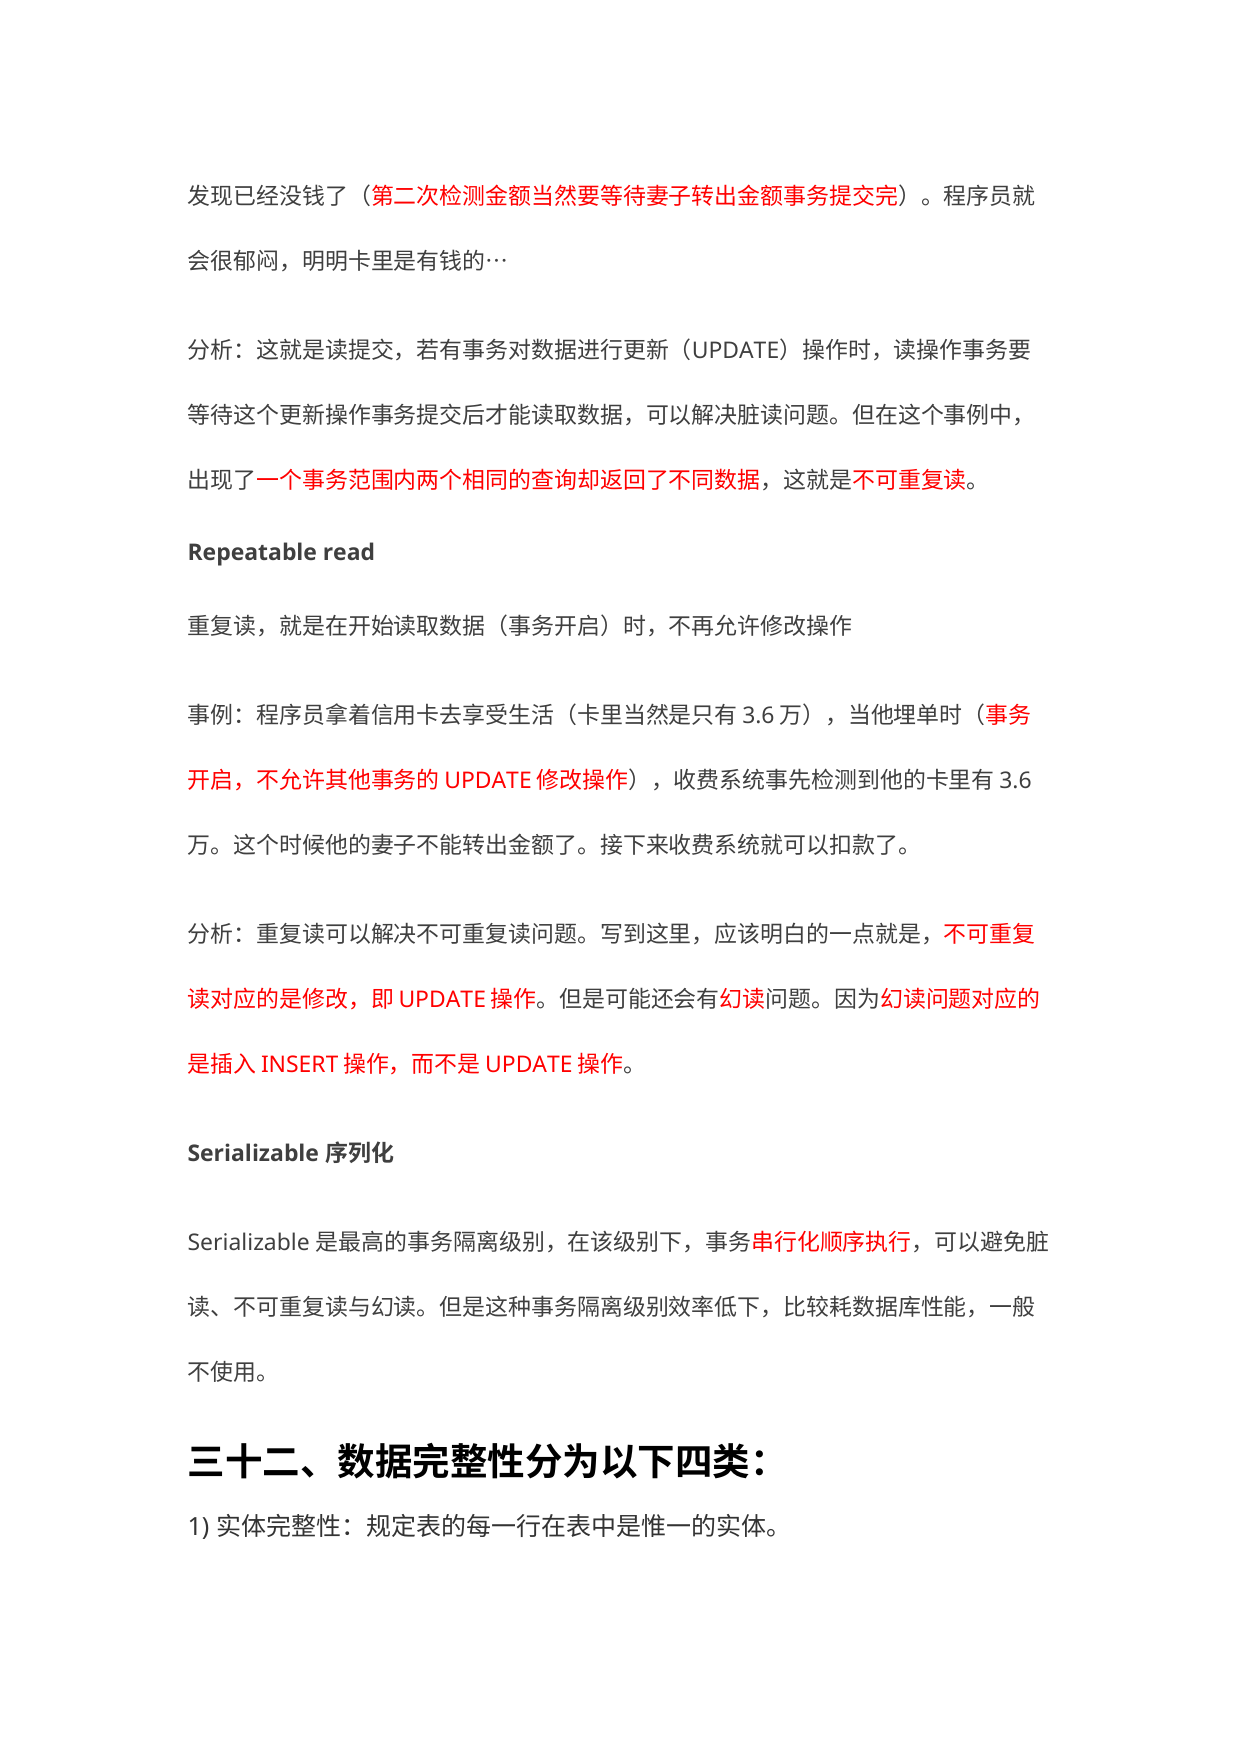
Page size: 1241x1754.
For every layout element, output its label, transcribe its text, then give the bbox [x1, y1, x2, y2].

text Repeatable read [187, 535, 1053, 568]
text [187, 1427, 1053, 1557]
text 重复读，就是在开始读取数据（事务开启）时，不再允许修改操作 [187, 592, 1053, 657]
text Serializable 序列化 [187, 1119, 1053, 1184]
text 分析：这就是读提交，若有事务对数据进行更新（UPDATE）操作时，读操作事务要等待这个更新操作事务提交后才能读取数据，可以解决脏读问题。但在这个事例中，出现了一个事务范围内两个相同的查询却返回了不同数据，这就是不可重复读。 [187, 316, 1053, 511]
text 事例：程序员拿着信用卡去享受生活（卡里当然是只有3.6万），当他埋单时（事务开启，不允许其他事务的UPDATE修改操作），收费系统事先检测到他的卡里有3.6万。这个时候他的妻子不能转出金额了。接下来收费系统就可以扣款了。 [187, 681, 1053, 876]
text 分析：重复读可以解决不可重复读问题。写到这里，应该明白的一点就是，不可重复读对应的是修改，即UPDATE操作。但是可能还会有幻读问题。因为幻读问题对应的是插入INSERT操作，而不是UPDATE操作。 [187, 900, 1053, 1095]
text Serializable 是最高的事务隔离级别，在该级别下，事务串行化顺序执行，可以避免脏读、不可重复读与幻读。但是这种事务隔离级别效率低下，比较耗数据库性能，一般不使用。 [187, 1208, 1053, 1403]
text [187, 162, 1053, 292]
